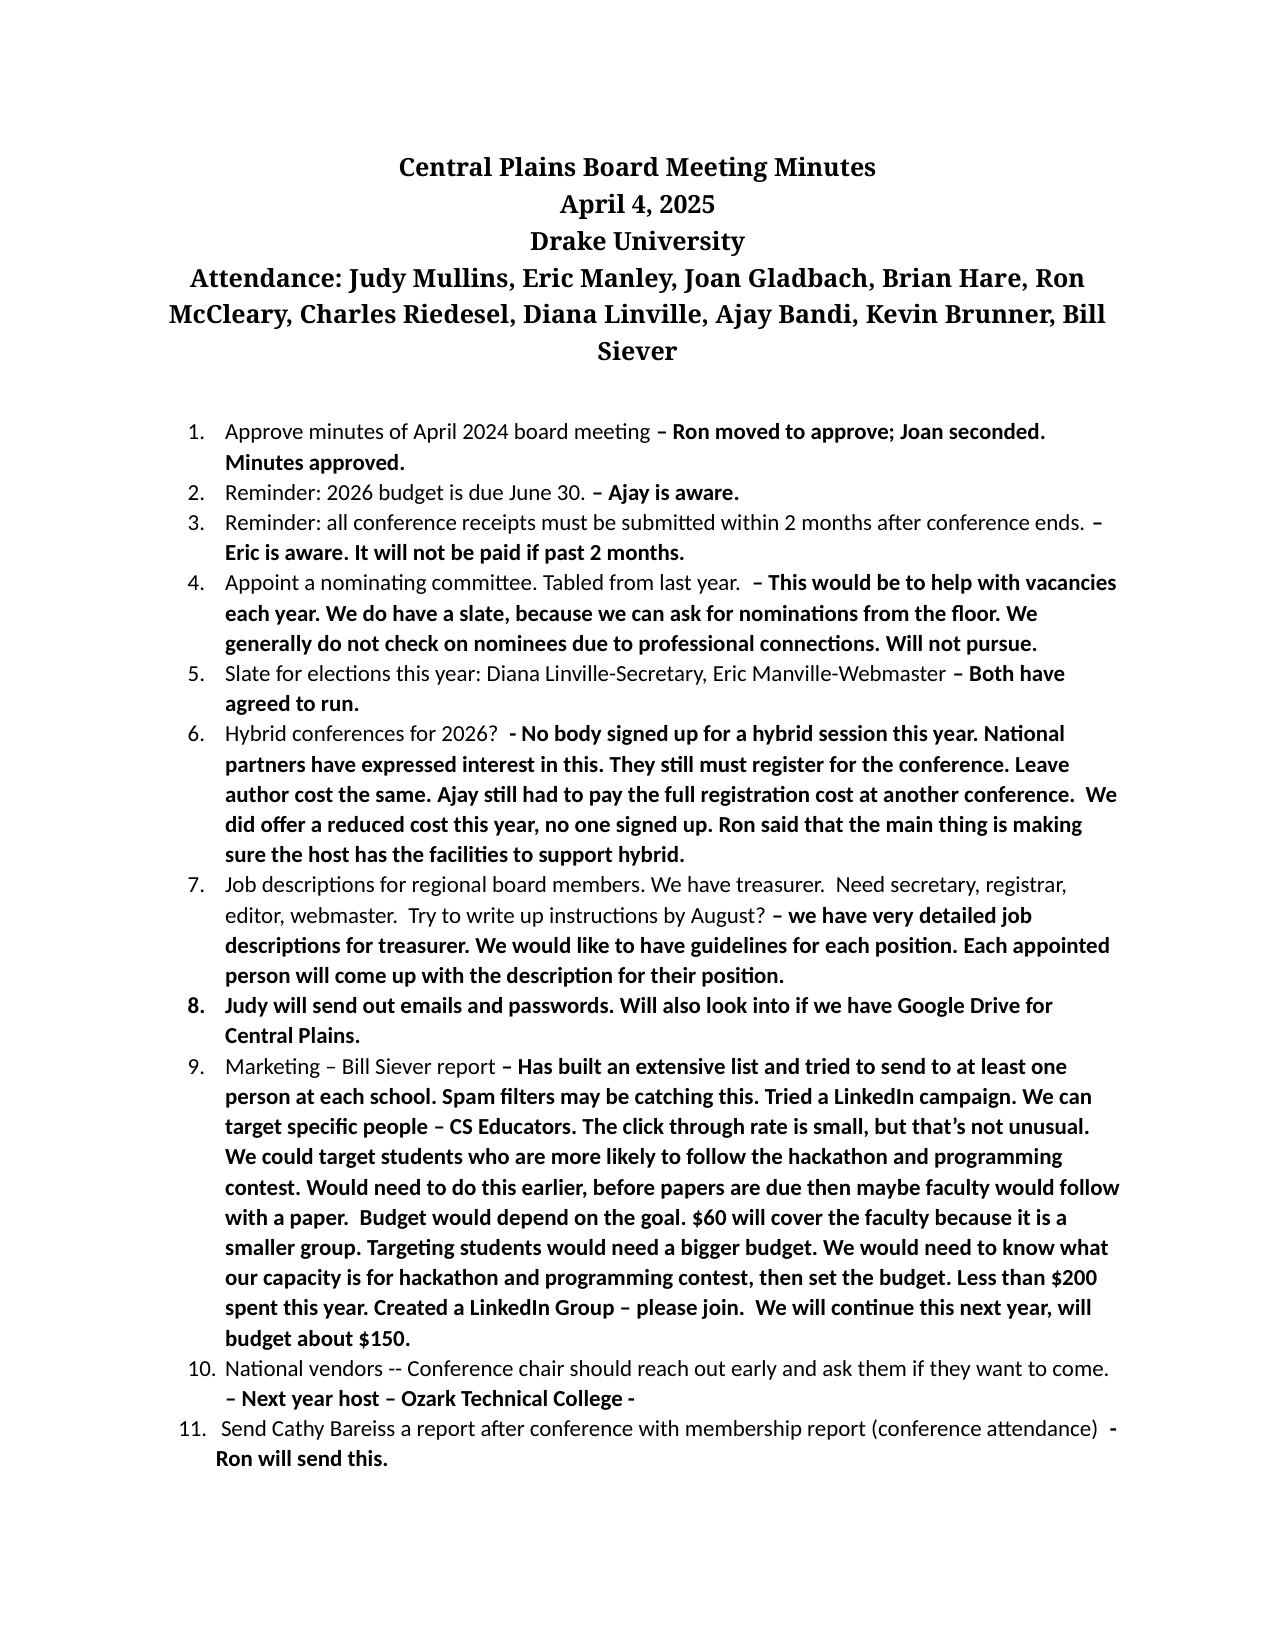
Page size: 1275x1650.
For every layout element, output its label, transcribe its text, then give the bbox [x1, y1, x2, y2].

text April 4, 2025 [150, 187, 1125, 221]
list Slate for elections this year: Diana Linville-Secretary, Eric Manville-Webmaster – Both have agreed to run. [187, 659, 1125, 717]
list National vendors -- Conference chair should reach out early and ask them if they want to come. – Next year host – Ozark Technical College - [187, 1354, 1125, 1412]
list Reminder: 2026 budget is due June 30. – Ajay is aware. [187, 478, 1125, 506]
list Reminder: all conference receipts must be submitted within 2 months after conference ends. – Eric is aware. It will not be paid if past 2 months. [187, 508, 1125, 566]
list Approve minutes of April 2024 board meeting – Ron moved to approve; Joan seconded. Minutes approved. [187, 417, 1125, 476]
list Judy will send out emails and passwords. Will also look into if we have Google Drive for Central Plains. [187, 991, 1125, 1050]
list Job descriptions for regional board members. We have treasurer. Need secretary, registrar, editor, webmaster. Try to write up instructions by August? – we have very detailed job descriptions for treasurer. We would like to have guidelines for each position. Each appointed person will come up with the description for their position. [187, 871, 1125, 989]
text Central Plains Board Meeting Minutes [150, 150, 1125, 184]
text Attendance: Judy Mullins, Eric Manley, Joan Gladbach, Brian Hare, Ron McCleary, Charles Riedesel, Diana Linville, Ajay Bandi, Kevin Brunner, Bill Siever [150, 260, 1125, 368]
list Marketing – Bill Siever report – Has built an extensive list and tried to send to at least one person at each school. Spam filters may be catching this. Tried a LinkedIn campaign. We can target specific people – CS Educators. The click through rate is small, but that’s not unusual. We could target students who are more likely to follow the hackathon and programming contest. Would need to do this earlier, before papers are due then maybe faculty would follow with a paper. Budget would depend on the goal. $60 will cover the faculty because it is a smaller group. Targeting students would need a bigger budget. We would need to know what our capacity is for hackathon and programming contest, then set the budget. Less than $200 spent this year. Created a LinkedIn Group – please join. We will continue this next year, will budget about $150. [187, 1052, 1125, 1352]
list Hybrid conferences for 2026? - No body signed up for a hybrid session this year. National partners have expressed interest in this. They still must register for the conference. Leave author cost the same. Ajay still had to pay the full registration cost at another conference. We did offer a reduced cost this year, no one signed up. Ron said that the main thing is making sure the host has the facilities to support hybrid. [187, 719, 1125, 868]
list Send Cathy Bareiss a report after conference with membership report (conference attendance) - Ron will send this. [178, 1414, 1125, 1473]
list Appoint a nominating committee. Tabled from last year. – This would be to help with vacancies each year. We do have a slate, because we can ask for nominations from the floor. We generally do not check on nominees due to professional connections. Will not pursue. [187, 568, 1125, 657]
text Drake University [150, 223, 1125, 258]
